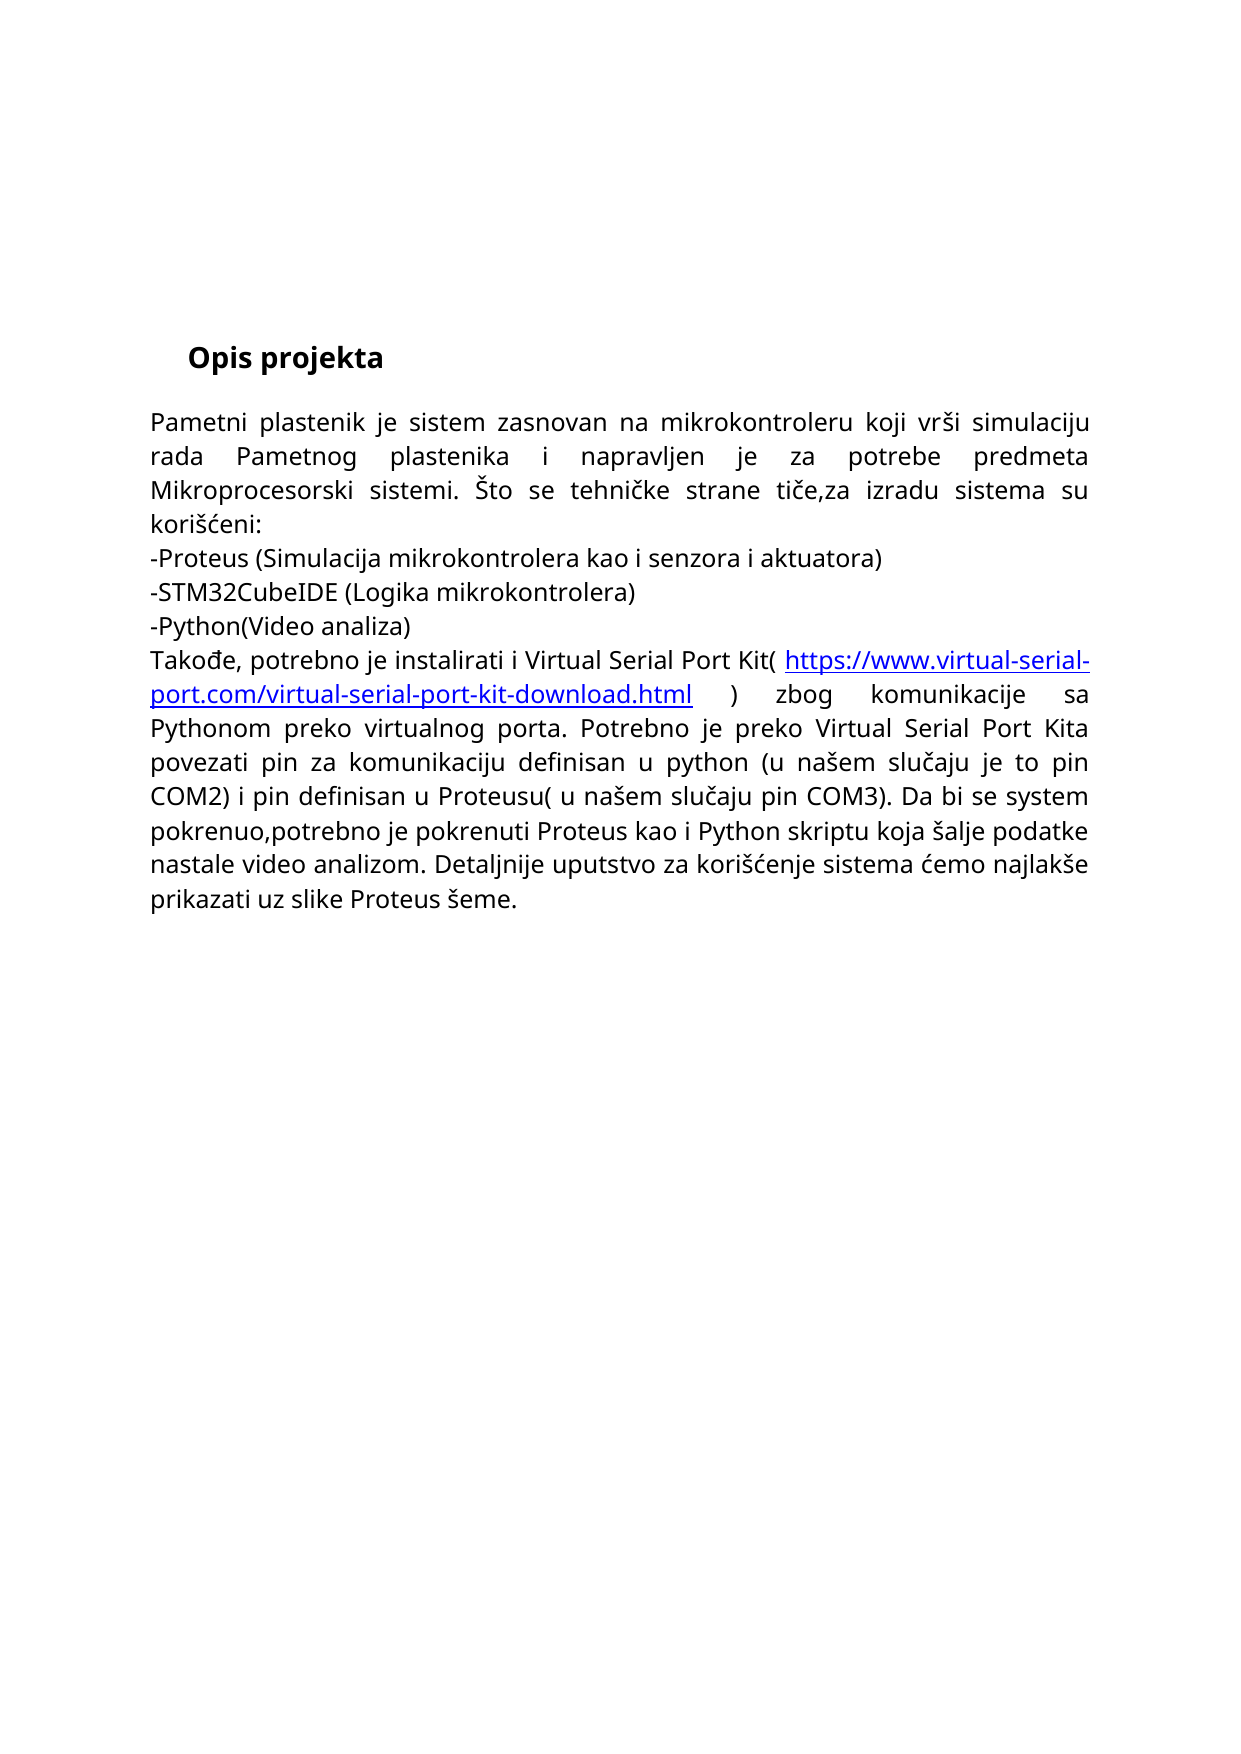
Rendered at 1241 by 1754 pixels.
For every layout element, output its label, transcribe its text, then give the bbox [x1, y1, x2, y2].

text Takođe, potrebno je instalirati i Virtual Serial Port Kit( https://www.virtual-serial-port.com/virtual-serial-port-kit-download.html ) zbog komunikacije sa Pythonom preko virtualnog porta. Potrebno je preko Virtual Serial Port Kita povezati pin za komunikaciju definisan u python (u našem slučaju je to pin COM2) i pin definisan u Proteusu( u našem slučaju pin COM3). Da bi se system pokrenuo,potrebno je pokrenuti Proteus kao i Python skriptu koja šalje podatke nastale video analizom. Detaljnije uputstvo za korišćenje sistema ćemo najlakše prikazati uz slike Proteus šeme. [150, 643, 1090, 915]
text Pametni plastenik je sistem zasnovan na mikrokontroleru koji vrši simulaciju rada Pametnog plastenika i napravljen je za potrebe predmeta Mikroprocesorski sistemi. Što se tehničke strane tiče,za izradu sistema su korišćeni: [150, 404, 1090, 541]
text -Python(Video analiza) [150, 609, 1090, 643]
text -Proteus (Simulacija mikrokontrolera kao i senzora i aktuatora) [150, 541, 1090, 575]
text Opis projekta [187, 337, 1090, 377]
text -STM32CubeIDE (Logika mikrokontrolera) [150, 575, 1090, 609]
